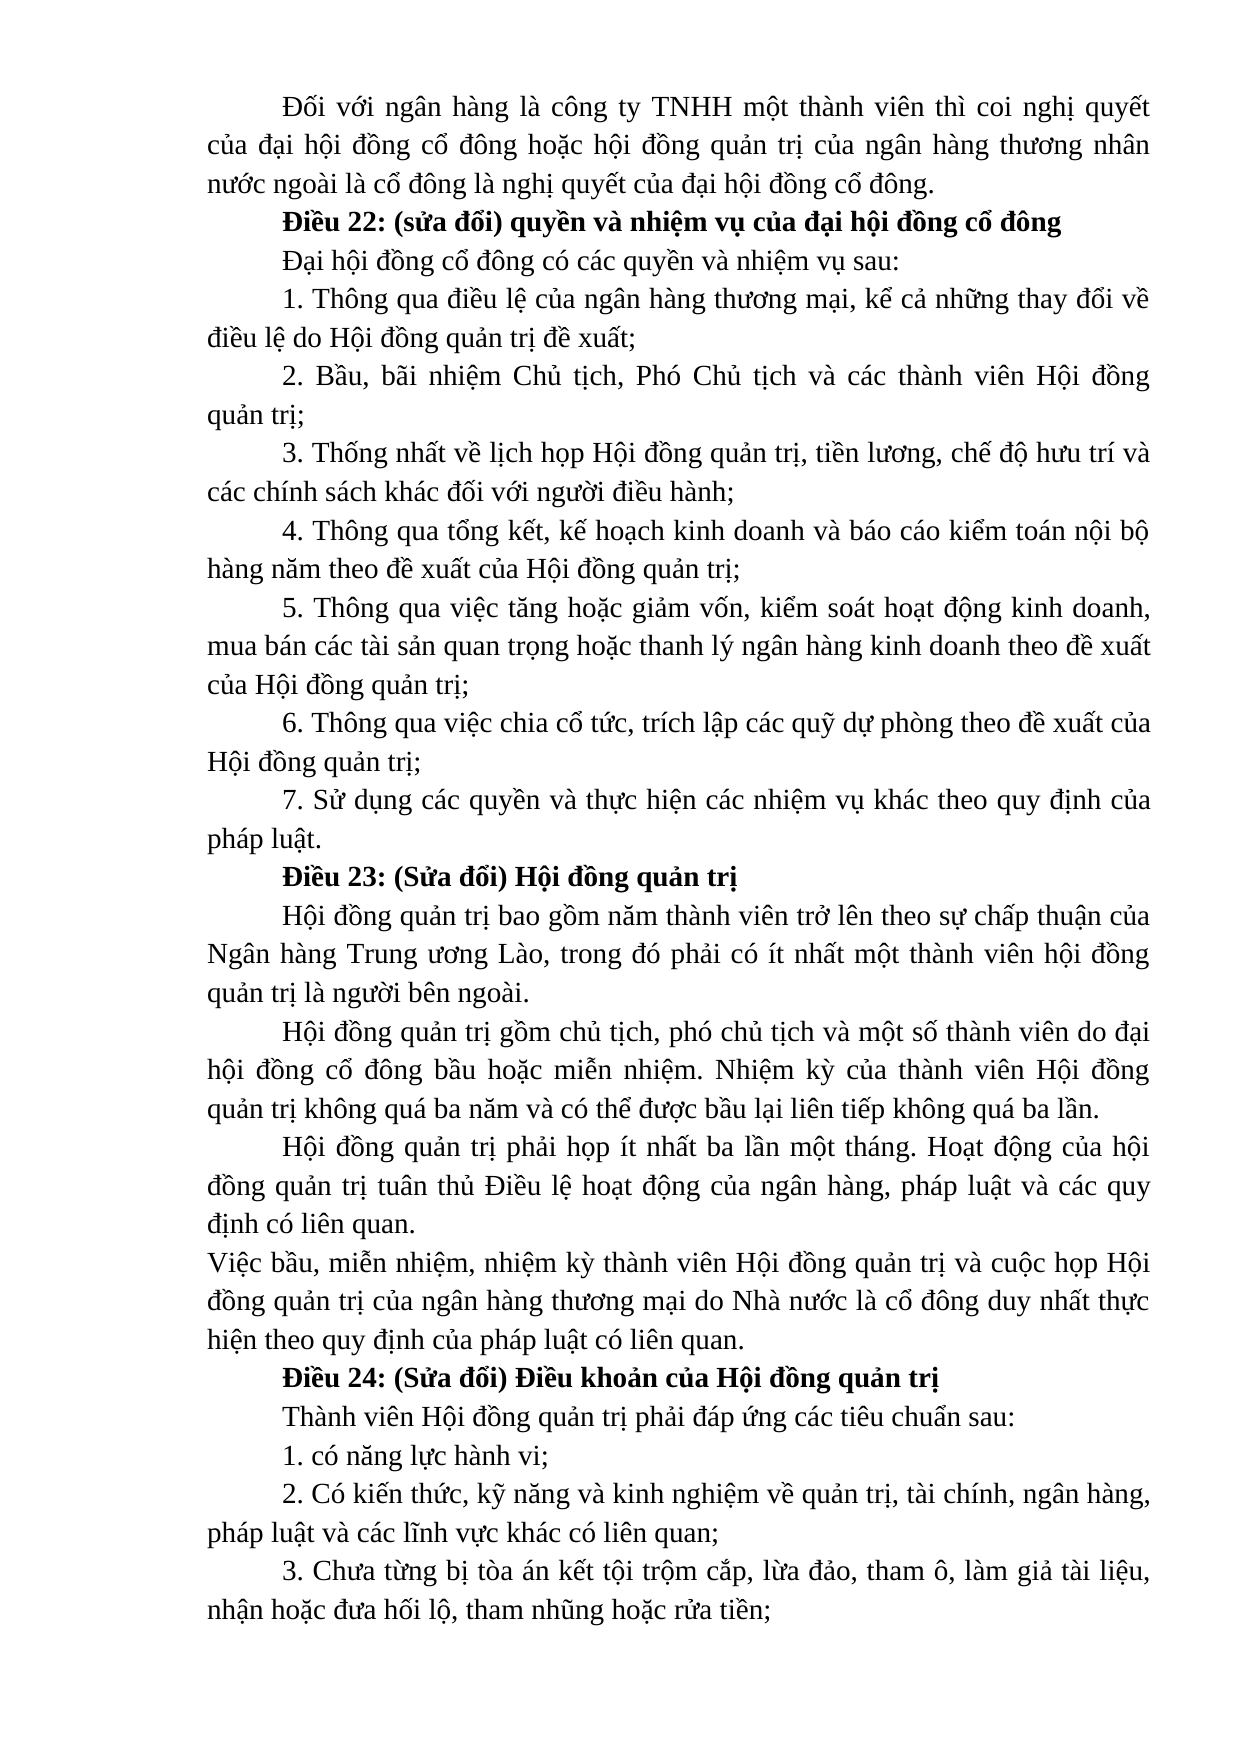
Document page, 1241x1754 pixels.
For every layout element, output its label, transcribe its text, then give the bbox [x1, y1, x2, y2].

text 5. Thông qua việc tăng hoặc giảm vốn, kiểm soát hoạt động kinh doanh, mua bán các tài sản quan trọng hoặc thanh lý ngân hàng kinh doanh theo đề xuất của Hội đồng quản trị; [207, 590, 1152, 700]
text 2. Có kiến ​​thức, kỹ năng và kinh nghiệm về quản trị, tài chính, ngân hàng, pháp luật và các lĩnh vực khác có liên quan; [207, 1476, 1152, 1548]
text 4. Thông qua tổng kết, kế hoạch kinh doanh và báo cáo kiểm toán nội bộ hàng năm theo đề xuất của Hội đồng quản trị; [207, 513, 1152, 585]
text 2. Bầu, bãi nhiệm Chủ tịch, Phó Chủ tịch và các thành viên Hội đồng quản trị; [207, 358, 1152, 431]
text 6. Thông qua việc chia cổ tức, trích lập các quỹ dự phòng theo đề xuất của Hội đồng quản trị; [207, 705, 1152, 777]
text Hội đồng quản trị bao gồm năm thành viên trở lên theo sự chấp thuận của Ngân hàng Trung ương Lào, trong đó phải có ít nhất một thành viên hội đồng quản trị là người bên ngoài. [207, 898, 1152, 1009]
text 7. Sử dụng các quyền và thực hiện các nhiệm vụ khác theo quy định của pháp luật. [207, 782, 1152, 854]
text Hội đồng quản trị gồm chủ tịch, phó chủ tịch và một số thành viên do đại hội đồng cổ đông bầu hoặc miễn nhiệm. Nhiệm kỳ của thành viên Hội đồng quản trị không quá ba năm và có thể được bầu lại liên tiếp không quá ba lần. [207, 1014, 1152, 1124]
text Thành viên Hội đồng quản trị phải đáp ứng các tiêu chuẩn sau: [207, 1399, 1152, 1433]
text Hội đồng quản trị phải họp ít nhất ba lần một tháng. Hoạt động của hội đồng quản trị tuân thủ Điều lệ hoạt động của ngân hàng, pháp luật và các quy định có liên quan. [207, 1129, 1152, 1240]
text 1. Thông qua điều lệ của ngân hàng thương mại, kể cả những thay đổi về điều lệ do Hội đồng quản trị đề xuất; [207, 281, 1152, 353]
text Điều 22: (sửa đổi) quyền và nhiệm vụ của đại hội đồng cổ đông [207, 204, 1152, 238]
text 1. có năng lực hành vi; [207, 1438, 1152, 1471]
text Điều 23: (Sửa đổi) Hội đồng quản trị [207, 859, 1152, 893]
text Việc bầu, miễn nhiệm, nhiệm kỳ thành viên Hội đồng quản trị và cuộc họp Hội đồng quản trị của ngân hàng thương mại do Nhà nước là cổ đông duy nhất thực hiện theo quy định của pháp luật có liên quan. [207, 1245, 1152, 1356]
text 3. Chưa từng bị tòa án kết tội trộm cắp, lừa đảo, tham ô, làm giả tài liệu, nhận hoặc đưa hối lộ, tham nhũng hoặc rửa tiền; [207, 1553, 1152, 1625]
text Đối với ngân hàng là công ty TNHH một thành viên thì coi nghị quyết của đại hội đồng cổ đông hoặc hội đồng quản trị của ngân hàng thương nhân nước ngoài là cổ đông là nghị quyết của đại hội đồng cổ đông. [207, 89, 1152, 199]
text Điều 24: (Sửa đổi) Điều khoản của Hội đồng quản trị [207, 1361, 1152, 1394]
text Đại hội đồng cổ đông có các quyền và nhiệm vụ sau: [207, 243, 1152, 276]
text 3. Thống nhất về lịch họp Hội đồng quản trị, tiền lương, chế độ hưu trí và các chính sách khác đối với người điều hành; [207, 436, 1152, 508]
